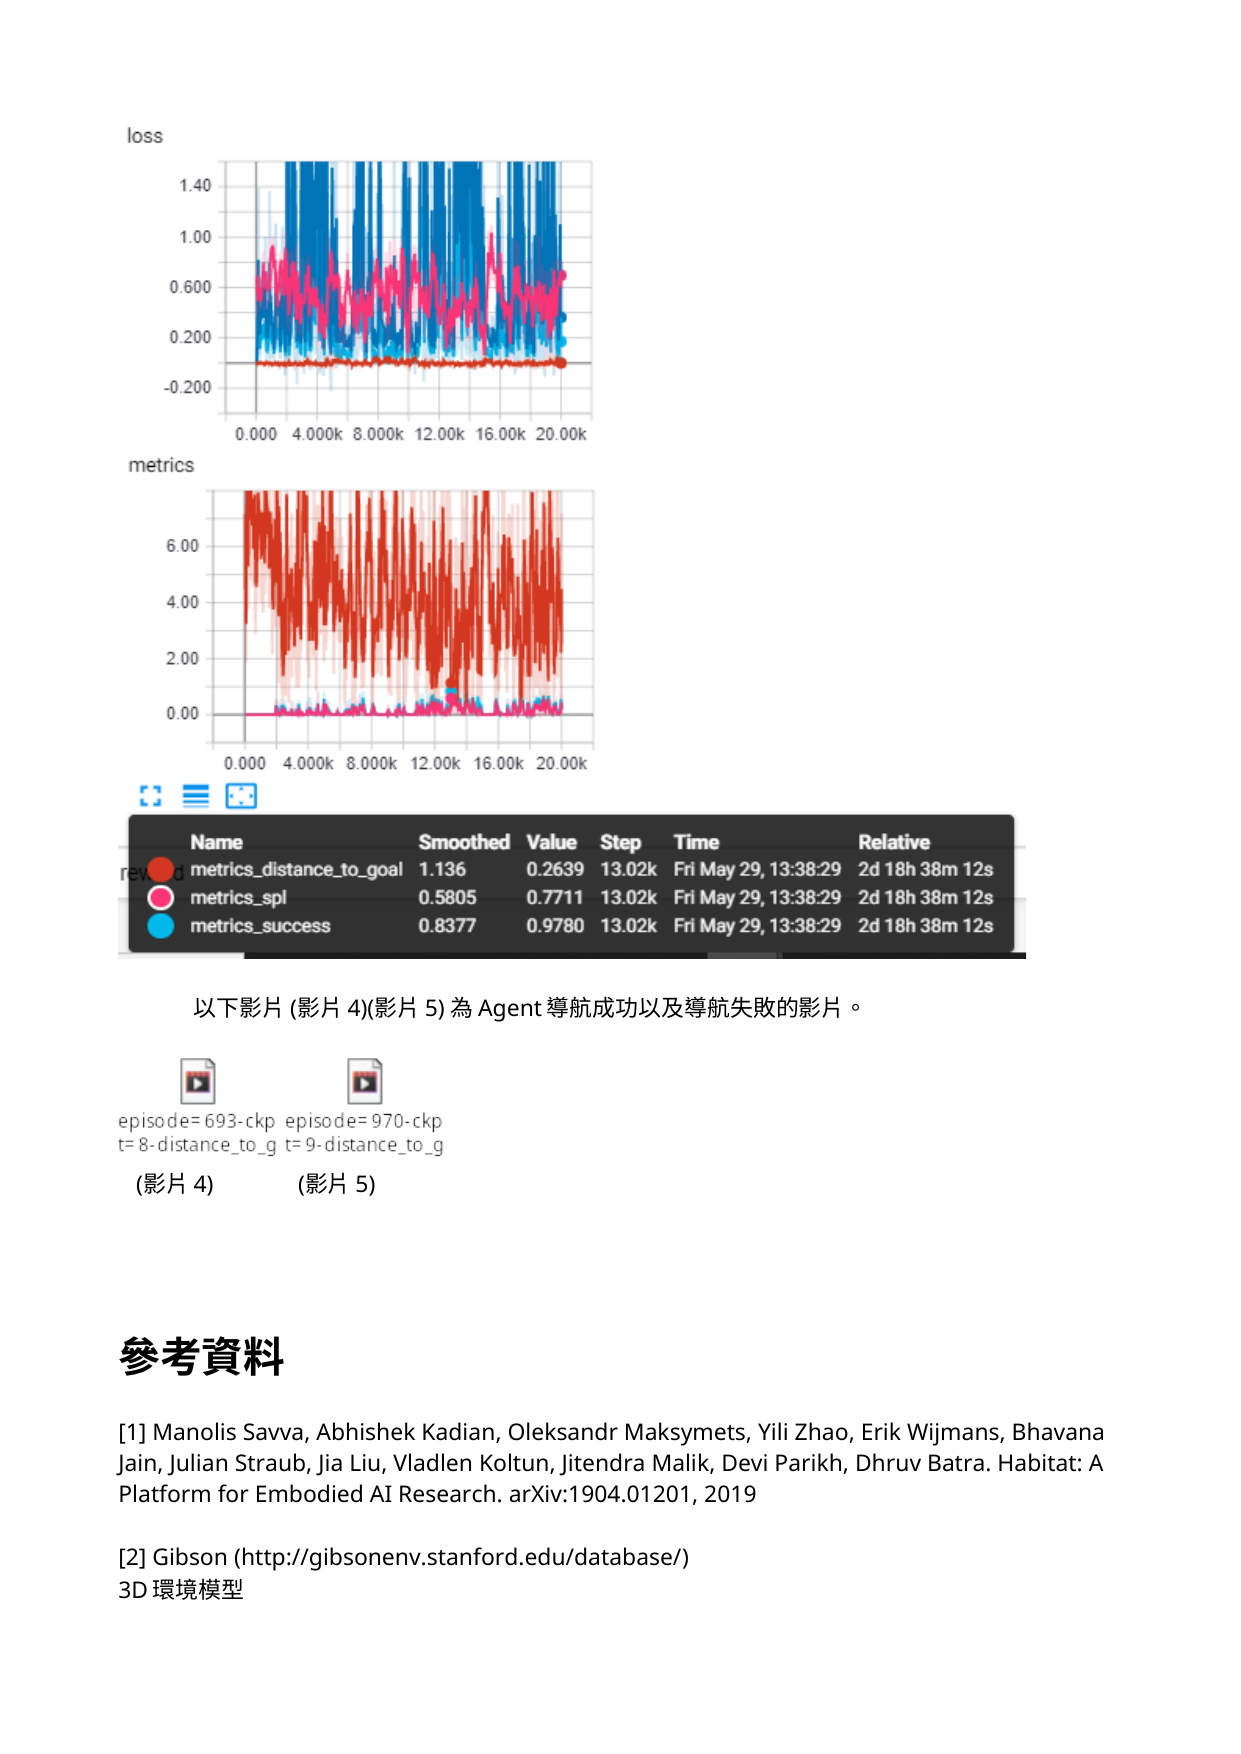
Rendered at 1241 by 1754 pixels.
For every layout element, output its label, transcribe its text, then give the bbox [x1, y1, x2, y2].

text [1] Manolis Savva, Abhishek Kadian, Oleksandr Maksymets, Yili Zhao, Erik Wijmans, Bhavana Jain, Julian Straub, Jia Liu, Vladlen Koltun, Jitendra Malik, Devi Parikh, Dhruv Batra. Habitat: A Platform for Embodied AI Research. arXiv:1904.01201, 2019 [118, 1416, 1122, 1510]
text [2] Gibson (http://gibsonenv.stanford.edu/database/) [118, 1541, 1122, 1572]
text 參考資料 [118, 1324, 1122, 1385]
text (影片4) (影片5) [118, 1166, 1122, 1199]
picture [118, 118, 1027, 959]
text 3D環境模型 [118, 1572, 1122, 1606]
text 以下影片 (影片4)(影片5) 為Agent導航成功以及導航失敗的影片。 [118, 990, 1122, 1023]
